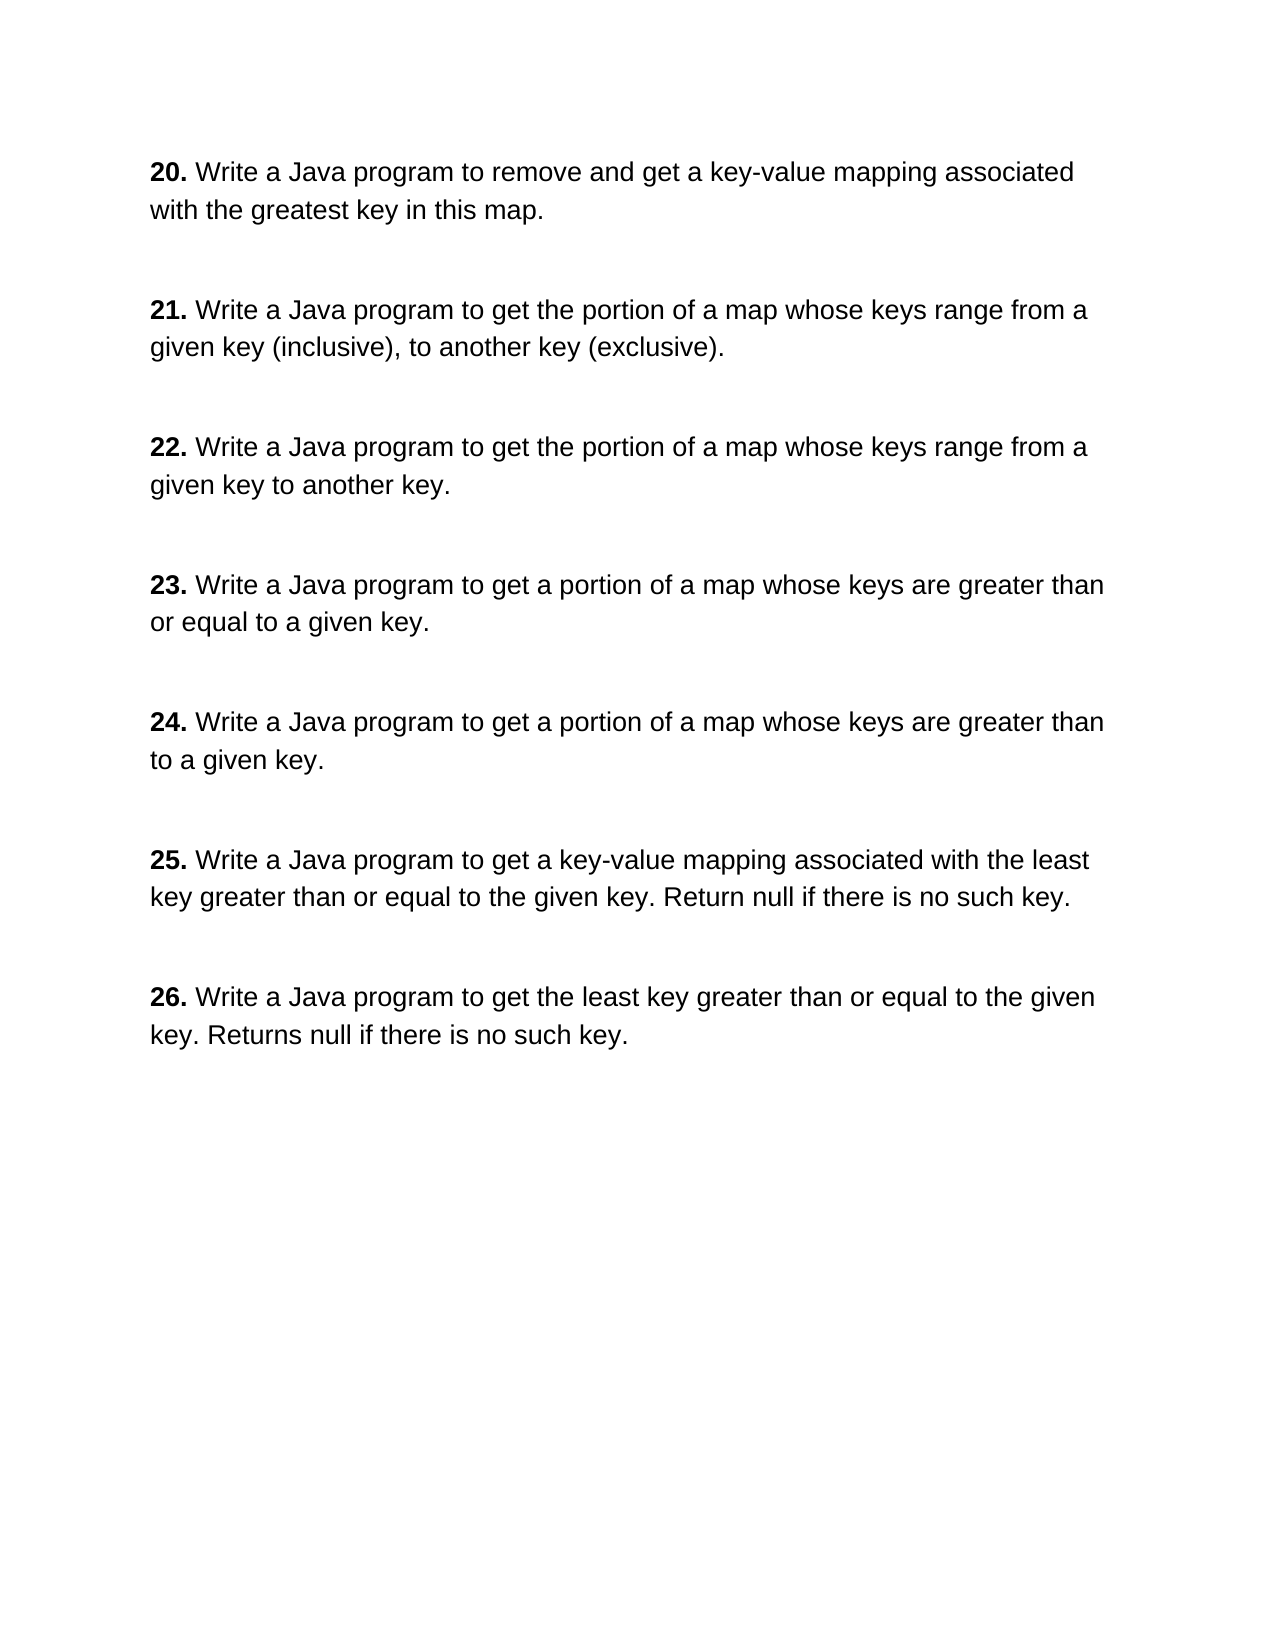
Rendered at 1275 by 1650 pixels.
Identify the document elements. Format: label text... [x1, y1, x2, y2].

text 22. Write a Java program to get the portion of a map whose keys range from a given key to another key. [150, 425, 1125, 537]
text 21. Write a Java program to get the portion of a map whose keys range from a given key (inclusive), to another key (exclusive). [150, 287, 1125, 400]
text 26. Write a Java program to get the least key greater than or equal to the given key. Returns null if there is no such key. [150, 975, 1125, 1087]
text 23. Write a Java program to get a portion of a map whose keys are greater than or equal to a given key. [150, 562, 1125, 675]
text 20. Write a Java program to remove and get a key-value mapping associated with the greatest key in this map. [150, 150, 1125, 262]
text 25. Write a Java program to get a key-value mapping associated with the least key greater than or equal to the given key. Return null if there is no such key. [150, 837, 1125, 950]
text 24. Write a Java program to get a portion of a map whose keys are greater than to a given key. [150, 700, 1125, 812]
